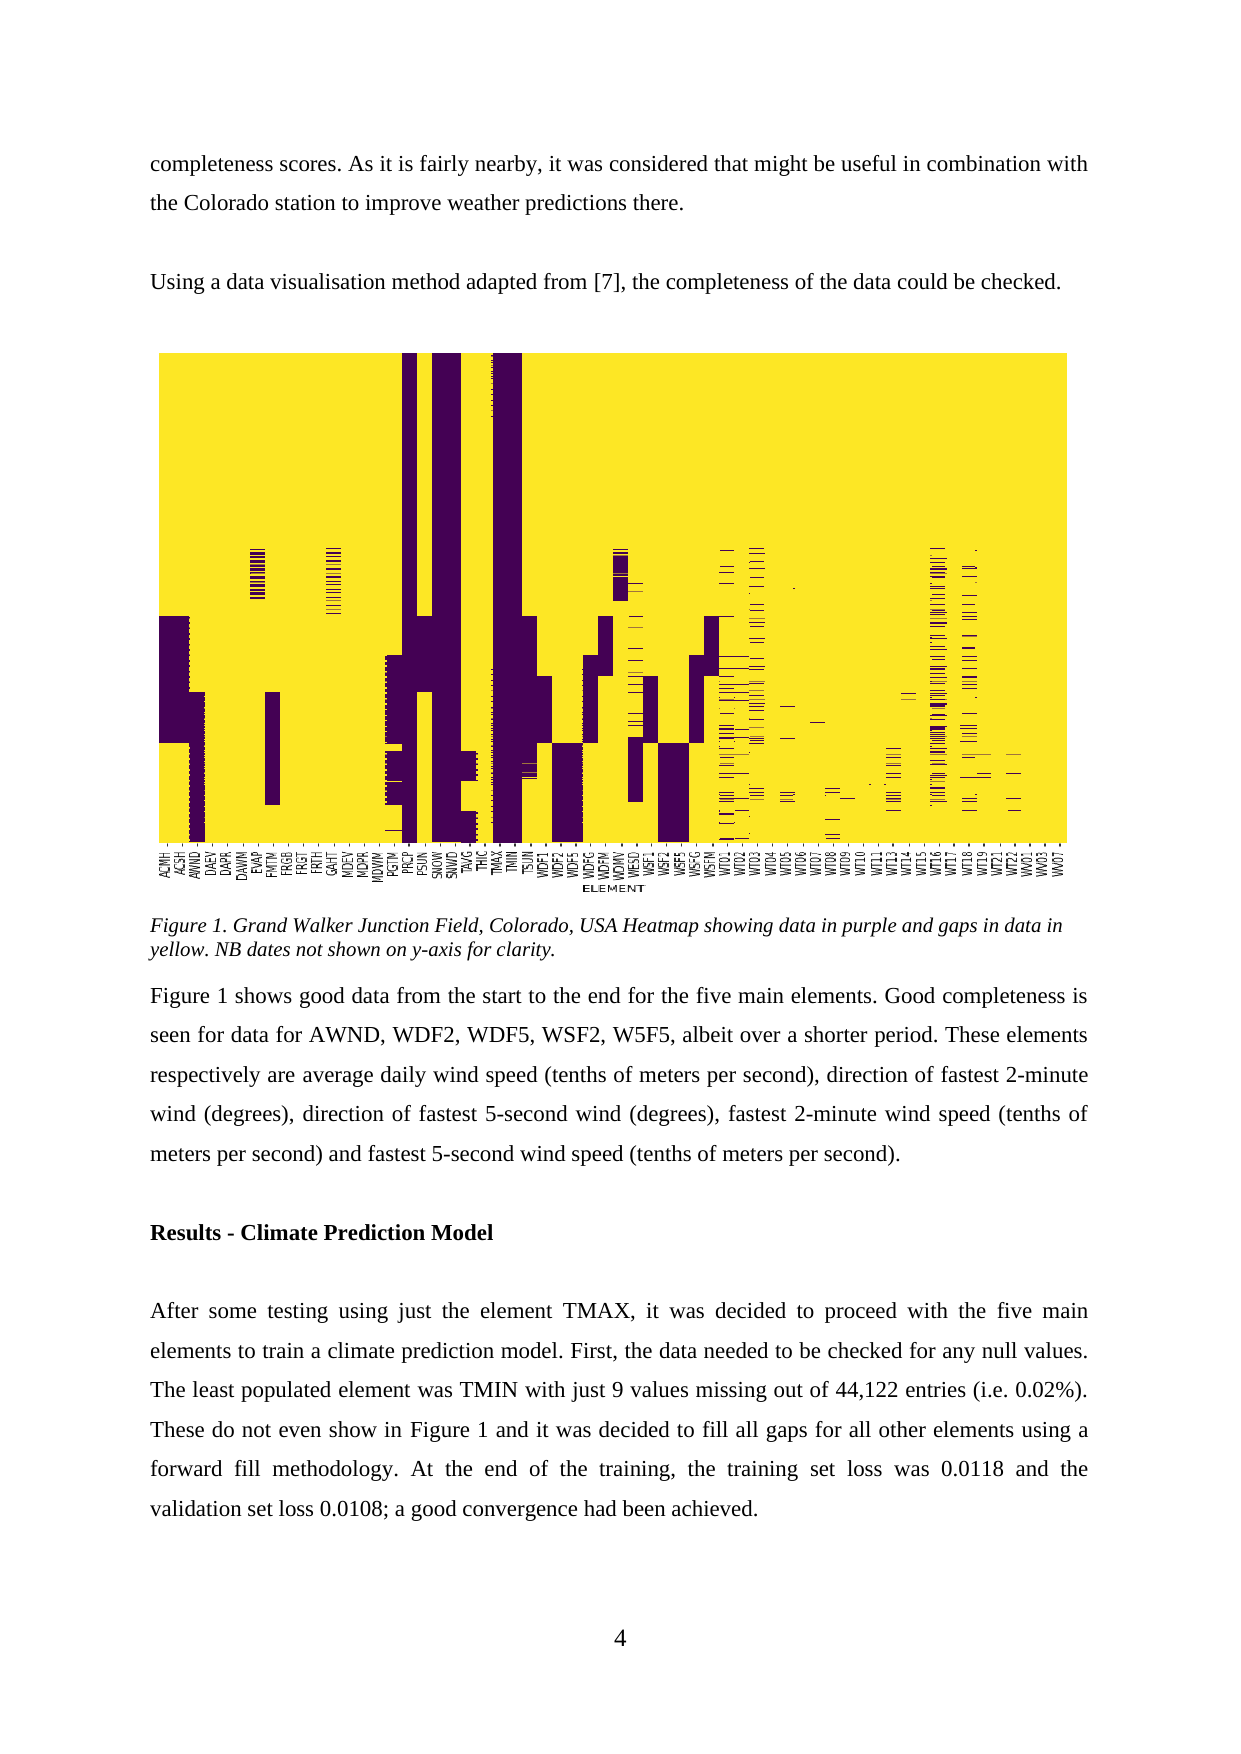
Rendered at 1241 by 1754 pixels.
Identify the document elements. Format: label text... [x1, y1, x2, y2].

text Results - Climate Prediction Model [150, 1218, 1090, 1245]
text After some testing using just the element TMAX, it was decided to proceed with the five main elements to train a climate prediction model. First, the data needed to be checked for any null values. The least populated element was TMIN with just 9 values missing out of 44,122 entries (i.e. 0.02%). These do not even show in Figure 1 and it was decided to fill all gaps for all other elements using a forward fill methodology. At the end of the training, the training set loss was 0.0118 and the validation set loss 0.0108; a good convergence had been achieved. [150, 1297, 1090, 1521]
picture [150, 347, 1076, 899]
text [150, 150, 1090, 216]
text Figure 1. Grand Walker Junction Field, Colorado, USA Heatmap showing data in purple and gaps in data in yellow. NB dates not shown on y-axis for clarity. [150, 913, 1090, 961]
text Using a data visualisation method adapted from [7], the completeness of the data could be checked. [150, 268, 1090, 295]
text Figure 1 shows good data from the start to the end for the five main elements. Good completeness is seen for data for AWND, WDF2, WDF5, WSF2, W5F5, albeit over a shorter period. These elements respectively are average daily wind speed (tenths of meters per second), direction of fastest 2-minute wind (degrees), direction of fastest 5-second wind (degrees), fastest 2-minute wind speed (tenths of meters per second) and fastest 5-second wind speed (tenths of meters per second). [150, 1126, 1090, 1166]
text Figure 1 shows good data from the start to the end for the five main elements. Good completeness is seen for data for AWND, WDF2, WDF5, WSF2, W5F5, albeit over a shorter period. These elements respectively are average daily wind speed (tenths of meters per second), direction of fastest 2-minute wind (degrees), direction of fastest 5-second wind (degrees), fastest 2-minute wind speed (tenths of meters per second) and fastest 5-second wind speed (tenths of meters per second). [150, 982, 1090, 1100]
